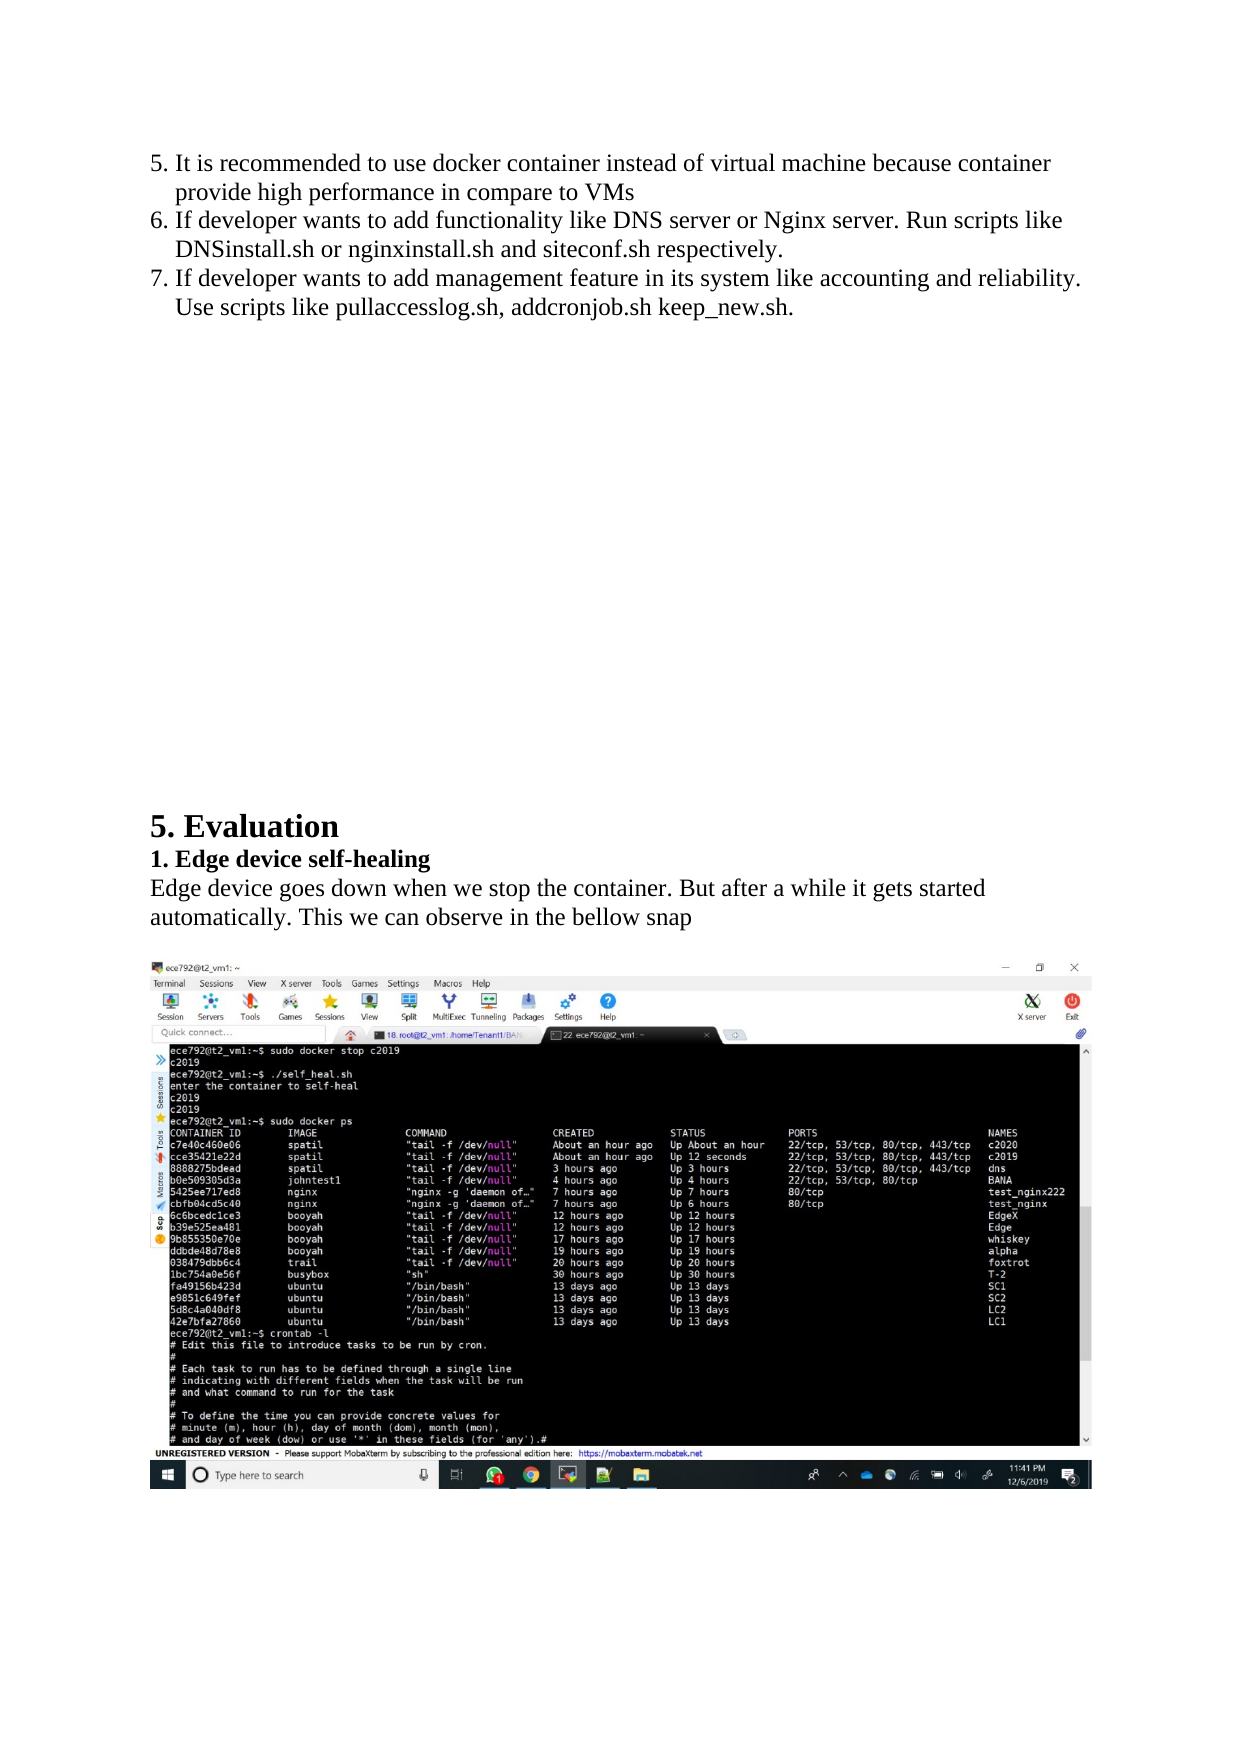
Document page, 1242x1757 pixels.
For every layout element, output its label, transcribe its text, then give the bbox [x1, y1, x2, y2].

text 1. Edge device self-healing [150, 844, 1092, 873]
picture [150, 959, 1092, 1489]
text provide high performance in compare to VMs [150, 177, 1092, 205]
text 7. If developer wants to add management feature in its system like accounting and reliability. [150, 263, 1092, 292]
text 5. Evaluation [150, 806, 1092, 844]
text 5. It is recommended to use docker container instead of virtual machine because container [150, 148, 1092, 177]
text Use scripts like pullaccesslog.sh, addcronjob.sh keep_new.sh. [150, 292, 1092, 320]
text 6. If developer wants to add functionality like DNS server or Nginx server. Run scripts like [150, 205, 1092, 234]
text DNSinstall.sh or nginxinstall.sh and siteconf.sh respectively. [150, 234, 1092, 263]
text Edge device goes down when we stop the container. But after a while it gets started automatically. This we can observe in the bellow snap [150, 873, 1092, 930]
